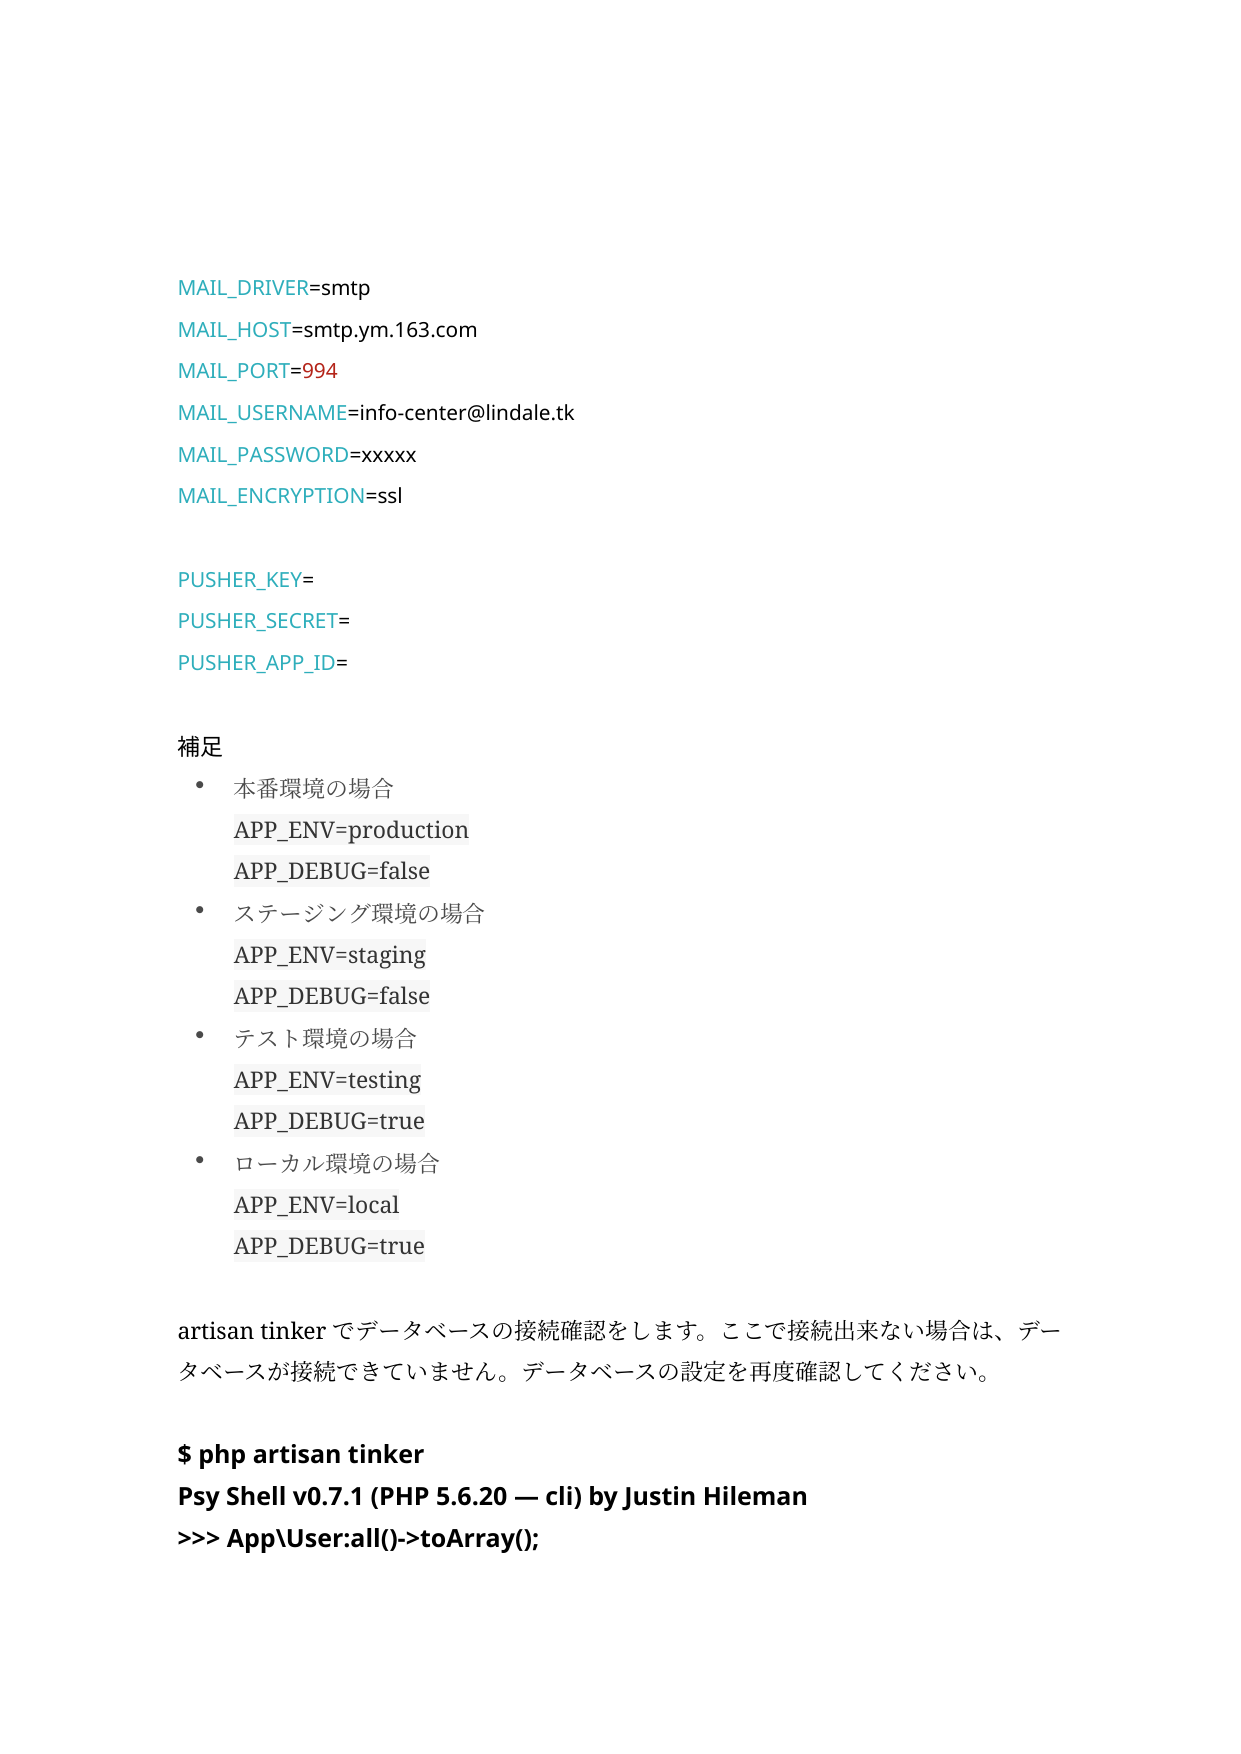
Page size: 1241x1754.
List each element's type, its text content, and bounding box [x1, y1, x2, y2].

text PUSHER_SECRET= [177, 600, 1063, 642]
text >>> App\User:all()->toArray(); [177, 1517, 1063, 1558]
text MAIL_PORT=994 [177, 350, 1063, 392]
subtitle 補足 [177, 725, 1063, 767]
list ステージング環境の場合 [196, 892, 1063, 933]
text APP_ENV=testing APP_DEBUG=true [233, 1058, 1063, 1142]
text artisan tinker でデータベースの接続確認をします。ここで接続出来ない場合は、データベースが接続できていません。データベースの設定を再度確認してください。 [177, 1308, 1063, 1392]
list 本番環境の場合 [196, 767, 1063, 808]
text $ php artisan tinker [177, 1433, 1063, 1475]
text MAIL_PASSWORD=xxxxx [177, 433, 1063, 475]
text APP_ENV=staging APP_DEBUG=false [233, 933, 1063, 1017]
list テスト環境の場合 [196, 1017, 1063, 1058]
text APP_ENV=local APP_DEBUG=true [233, 1183, 1063, 1267]
list ローカル環境の場合 [196, 1142, 1063, 1183]
text MAIL_DRIVER=smtp [177, 267, 1063, 308]
text PUSHER_KEY= [177, 558, 1063, 600]
text Psy Shell v0.7.1 (PHP 5.6.20 — cli) by Justin Hileman [177, 1475, 1063, 1517]
text MAIL_USERNAME=info-center@lindale.tk [177, 392, 1063, 433]
text PUSHER_APP_ID= [177, 642, 1063, 683]
text MAIL_ENCRYPTION=ssl [177, 475, 1063, 517]
text APP_ENV=production APP_DEBUG=false [233, 808, 1063, 892]
text MAIL_HOST=smtp.ym.163.com [177, 308, 1063, 350]
